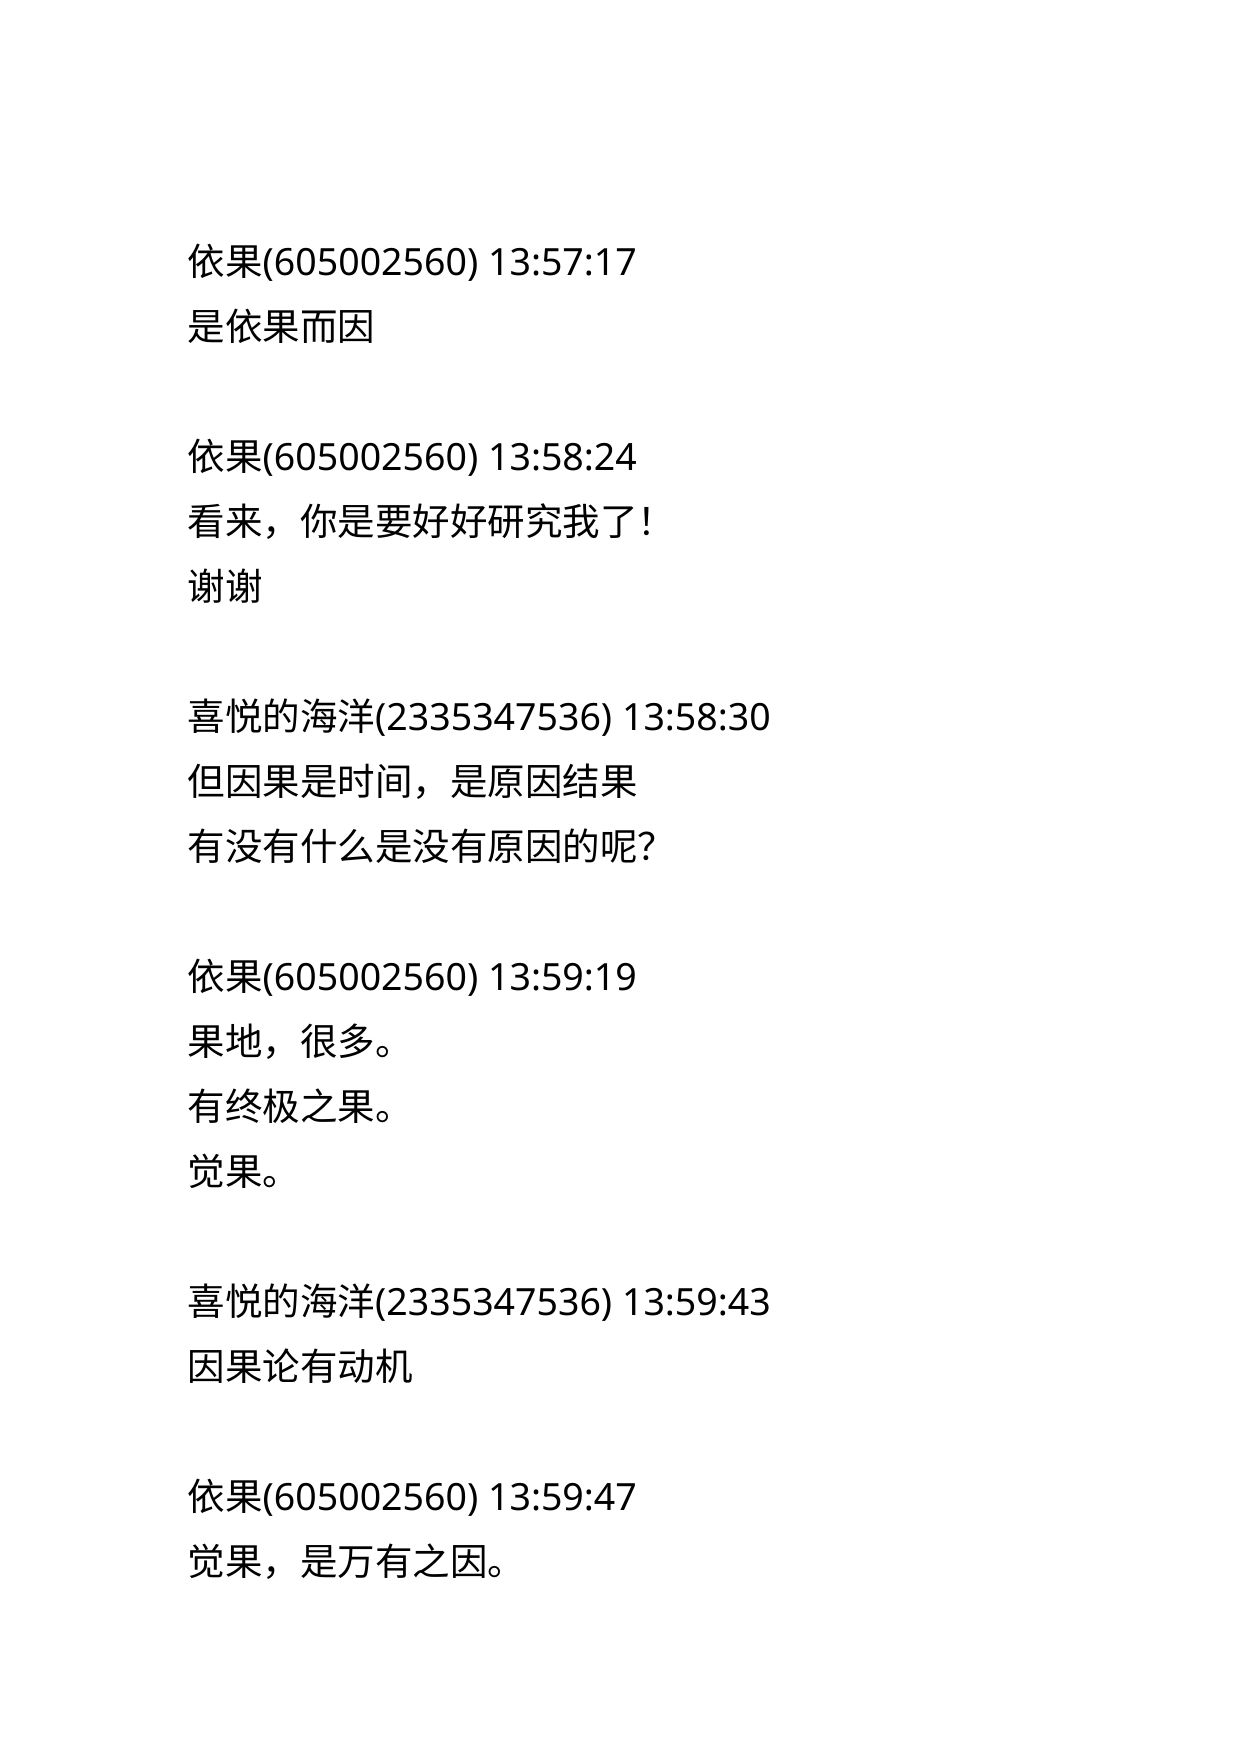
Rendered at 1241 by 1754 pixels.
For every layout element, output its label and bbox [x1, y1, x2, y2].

text [187, 162, 1053, 1592]
